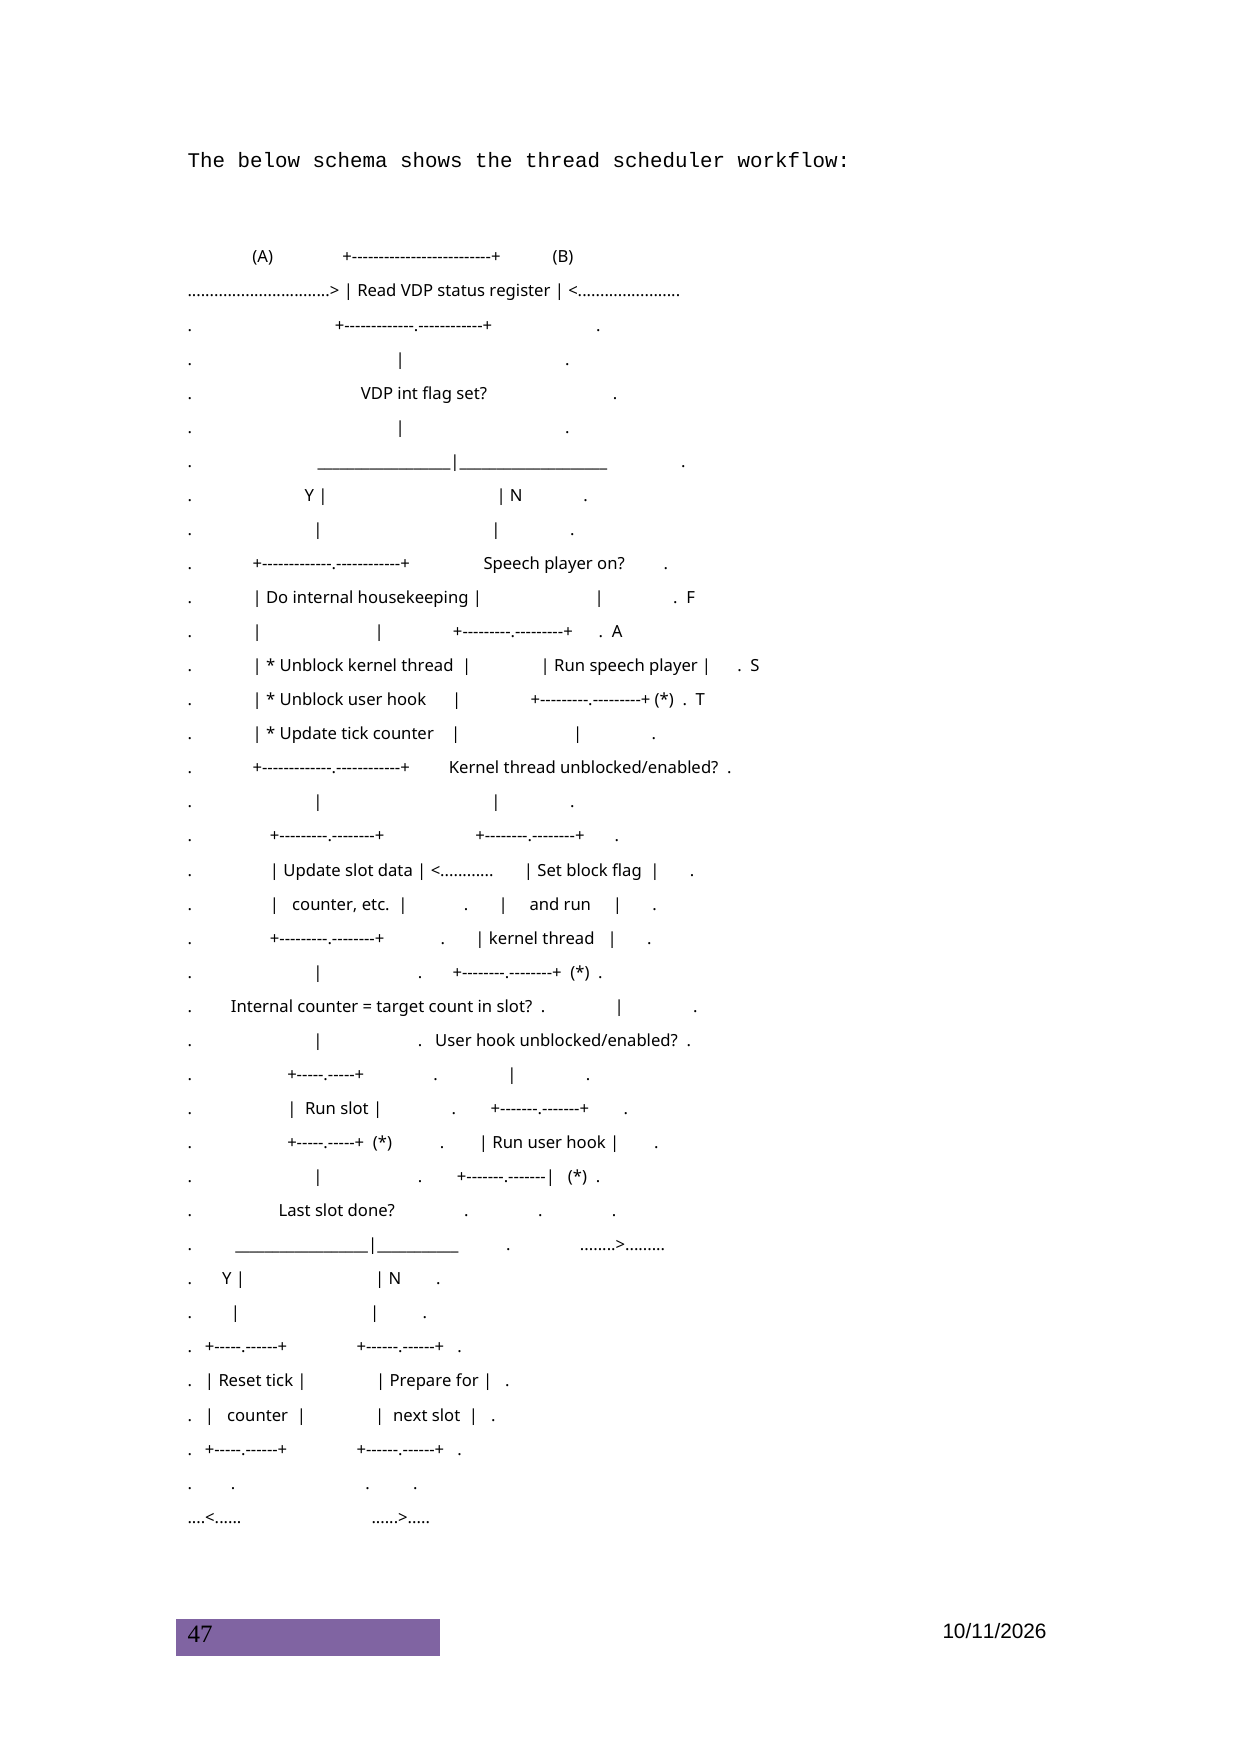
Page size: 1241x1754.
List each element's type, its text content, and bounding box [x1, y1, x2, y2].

text . +---------.--------+ +--------.--------+ . [187, 824, 1240, 847]
text . | counter, etc. | . | and run | . [187, 892, 1240, 915]
text . Y | | N . [187, 1267, 1240, 1289]
text . +-----.------+ +------.------+ . [187, 1437, 1240, 1460]
text . . . . [187, 1471, 1240, 1494]
text . Y | | N . [187, 483, 1240, 506]
text . | . +-------.-------| (*) . [187, 1165, 1240, 1187]
text . VDP int flag set? . [187, 381, 1240, 404]
text . __________________|____________________ . [187, 449, 1240, 472]
text . +---------.--------+ . | kernel thread | . [187, 926, 1240, 949]
text The below schema shows the thread scheduler workflow: [187, 150, 1069, 174]
text . | | . [187, 790, 1240, 813]
text . +-----.------+ +------.------+ . [187, 1335, 1240, 1358]
text . | . User hook unblocked/enabled? . [187, 1028, 1240, 1051]
text . Last slot done? . . . [187, 1199, 1240, 1221]
text . +-----.-----+ . | . [187, 1062, 1240, 1085]
text . | . [187, 415, 1240, 438]
text . +-------------.------------+ . [187, 313, 1240, 336]
text . | . +--------.--------+ (*) . [187, 960, 1240, 983]
text . | counter | | next slot | . [187, 1403, 1240, 1426]
text . __________________|___________ . ........>......... [187, 1233, 1240, 1256]
text . | | . [187, 1301, 1240, 1324]
text . +-----.-----+ (*) . | Run user hook | . [187, 1131, 1240, 1153]
text . | Run slot | . +-------.-------+ . [187, 1097, 1240, 1119]
text (A) +--------------------------+ (B) [187, 245, 1240, 268]
text . | * Update tick counter | | . [187, 722, 1240, 744]
text . | * Unblock kernel thread | | Run speech player | . S [187, 654, 1240, 676]
text . | | +---------.---------+ . A [187, 620, 1240, 642]
text . | Do internal housekeeping | | . F [187, 586, 1240, 608]
text ....<...... ......>..... [187, 1505, 1240, 1528]
text . Internal counter = target count in slot? . | . [187, 994, 1240, 1017]
text . | . [187, 347, 1240, 370]
text . | Update slot data | <............ | Set block flag | . [187, 858, 1240, 881]
text . | * Unblock user hook | +---------.---------+ (*) . T [187, 688, 1240, 711]
text . +-------------.------------+ Kernel thread unblocked/enabled? . [187, 756, 1240, 779]
text ................................> | Read VDP status register | <....................... [187, 279, 1240, 302]
text . +-------------.------------+ Speech player on? . [187, 552, 1240, 574]
text . | | . [187, 517, 1240, 540]
text . | Reset tick | | Prepare for | . [187, 1369, 1240, 1392]
